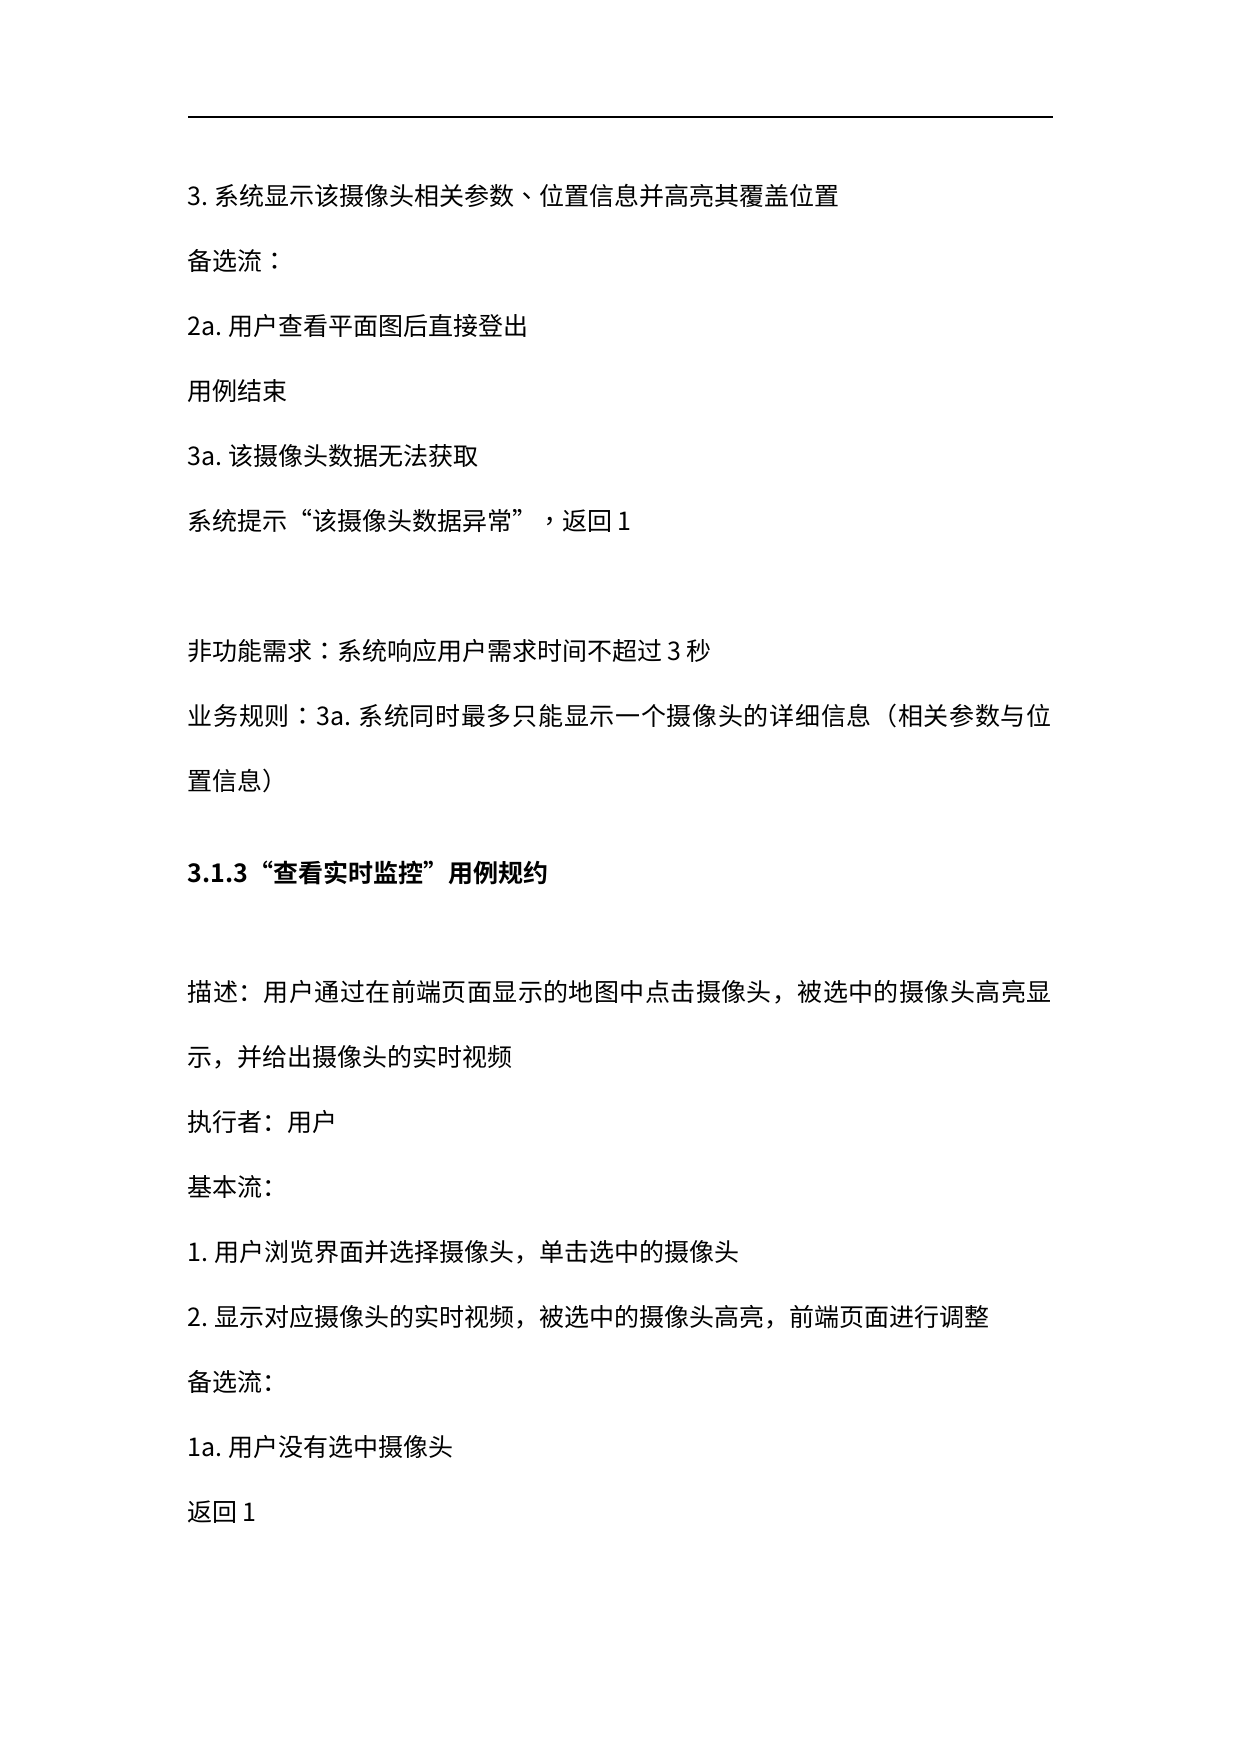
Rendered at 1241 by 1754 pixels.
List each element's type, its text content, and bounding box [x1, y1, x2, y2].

subtitle 3.1.3“查看实时监控”用例规约 [187, 839, 1053, 904]
text 业务规则：3a. 系统同时最多只能显示一个摄像头的详细信息（相关参数与位置信息） [187, 682, 1053, 812]
text 备选流： [187, 1348, 1053, 1413]
text 描述：用户通过在前端页面显示的地图中点击摄像头，被选中的摄像头高亮显示，并给出摄像头的实时视频 [187, 958, 1053, 1088]
text 非功能需求：系统响应用户需求时间不超过3秒 [187, 617, 1053, 682]
list 系统显示该摄像头相关参数、位置信息并高亮其覆盖位置 [187, 162, 1053, 227]
text 2a. 用户查看平面图后直接登出 [187, 292, 1053, 357]
text 1. 用户浏览界面并选择摄像头，单击选中的摄像头 [187, 1218, 1053, 1283]
text 1a. 用户没有选中摄像头 [187, 1413, 1053, 1478]
text 3a. 该摄像头数据无法获取 [187, 422, 1053, 487]
text 返回1 [187, 1478, 1053, 1543]
text 执行者：用户 [187, 1088, 1053, 1153]
text 系统提示“该摄像头数据异常”，返回1 [187, 487, 1053, 552]
text 备选流： [187, 227, 1053, 292]
text 用例结束 [187, 357, 1053, 422]
text 2. 显示对应摄像头的实时视频，被选中的摄像头高亮，前端页面进行调整 [187, 1283, 1053, 1348]
text 基本流： [187, 1153, 1053, 1218]
